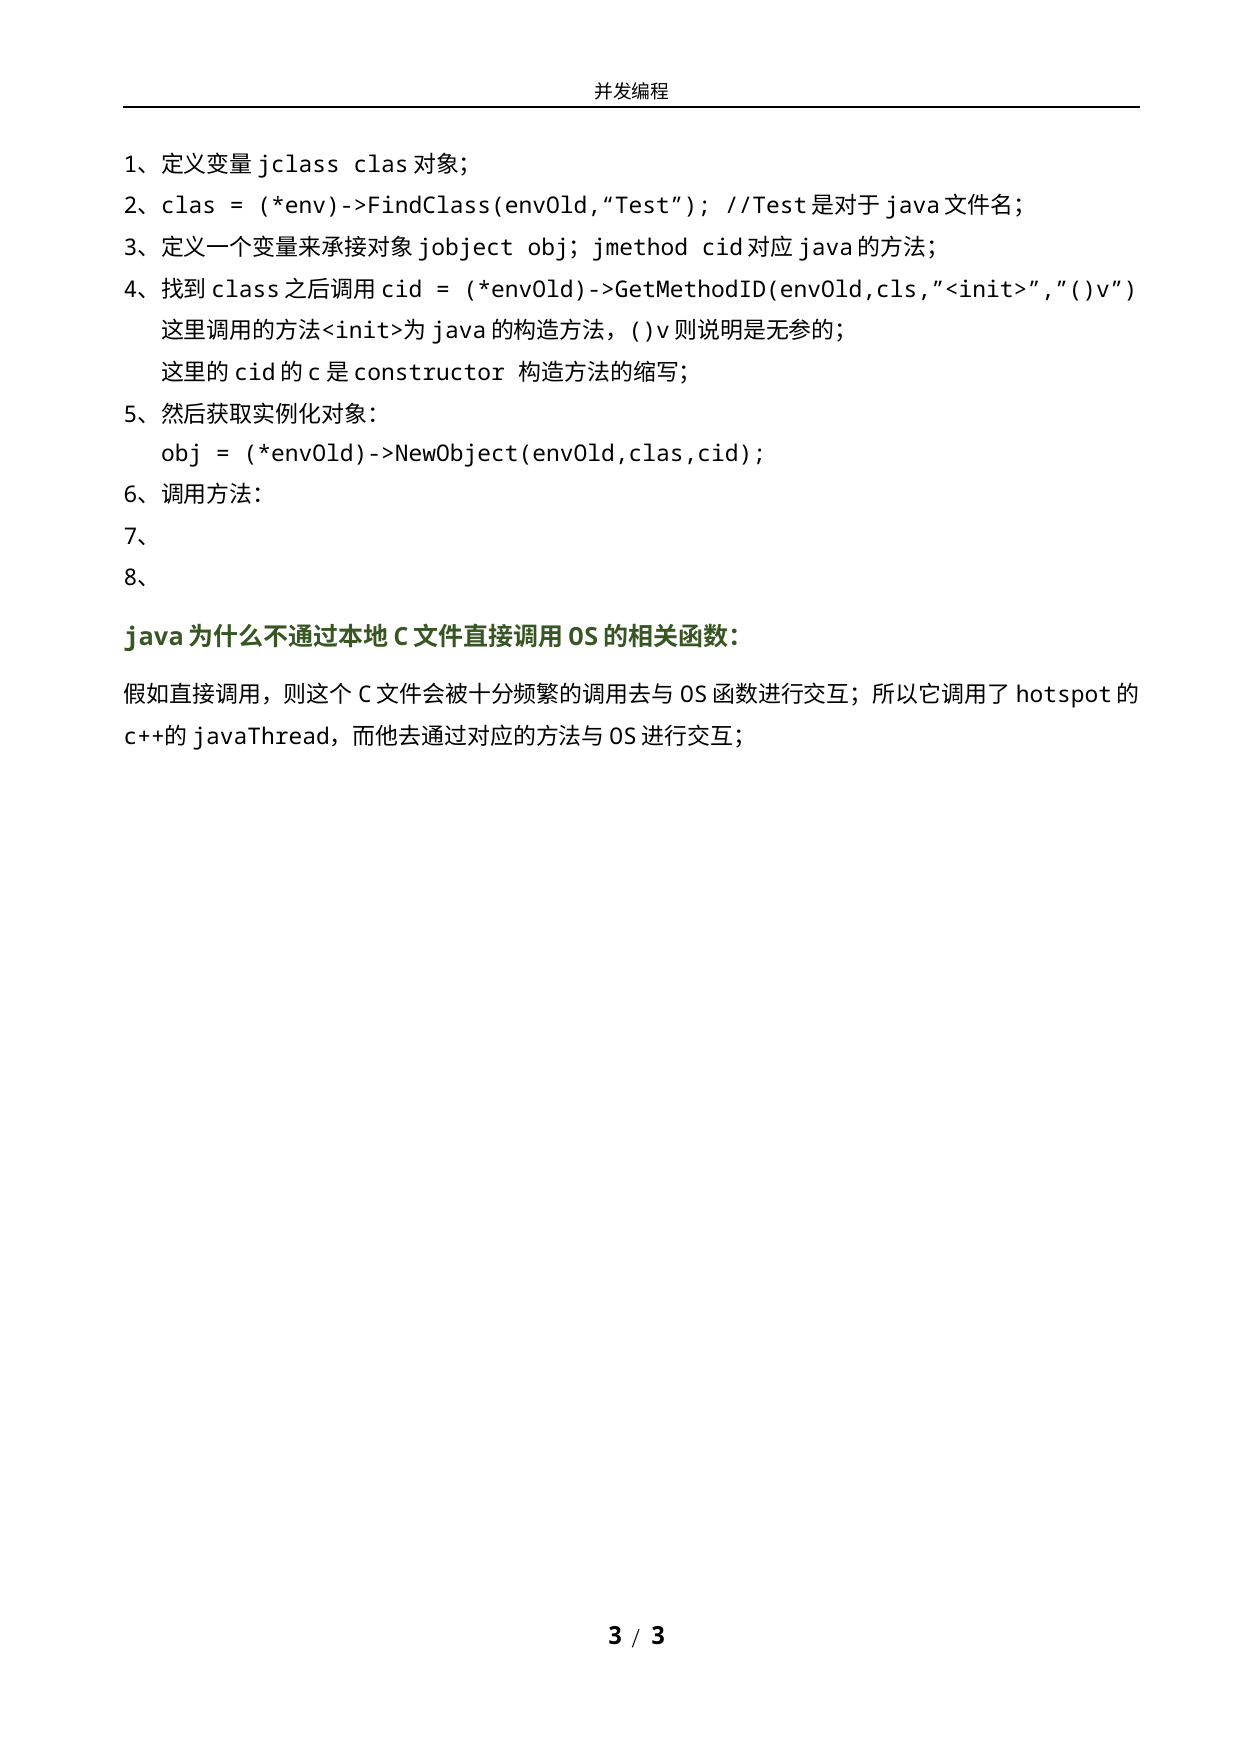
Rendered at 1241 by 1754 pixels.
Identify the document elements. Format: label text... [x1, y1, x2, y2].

list 定义变量jclass clas对象； [123, 145, 1140, 179]
text 假如直接调用，则这个C文件会被十分频繁的调用去与OS函数进行交互；所以它调用了hotspot的c++的javaThread，而他去通过对应的方法与OS进行交互； [123, 676, 1140, 751]
list 这里的cid的c是constructor 构造方法的缩写； [161, 354, 1140, 387]
title java为什么不通过本地C文件直接调用OS的相关函数： [123, 616, 1140, 653]
list 调用方法： [123, 476, 1140, 509]
list 找到class之后调用cid = (*envOld)->GetMethodID(envOld,cls,”<init>”,”()v”) [123, 270, 1140, 304]
list 定义一个变量来承接对象jobject obj；jmethod cid对应java的方法； [123, 229, 1140, 262]
list 然后获取实例化对象： [123, 395, 1140, 429]
list clas = (*env)->FindClass(envOld,“Test”); //Test是对于java文件名； [123, 187, 1140, 220]
list obj = (*envOld)->NewObject(envOld,clas,cid); [161, 437, 1140, 468]
list 这里调用的方法<init>为java的构造方法，()v则说明是无参的； [161, 312, 1140, 345]
